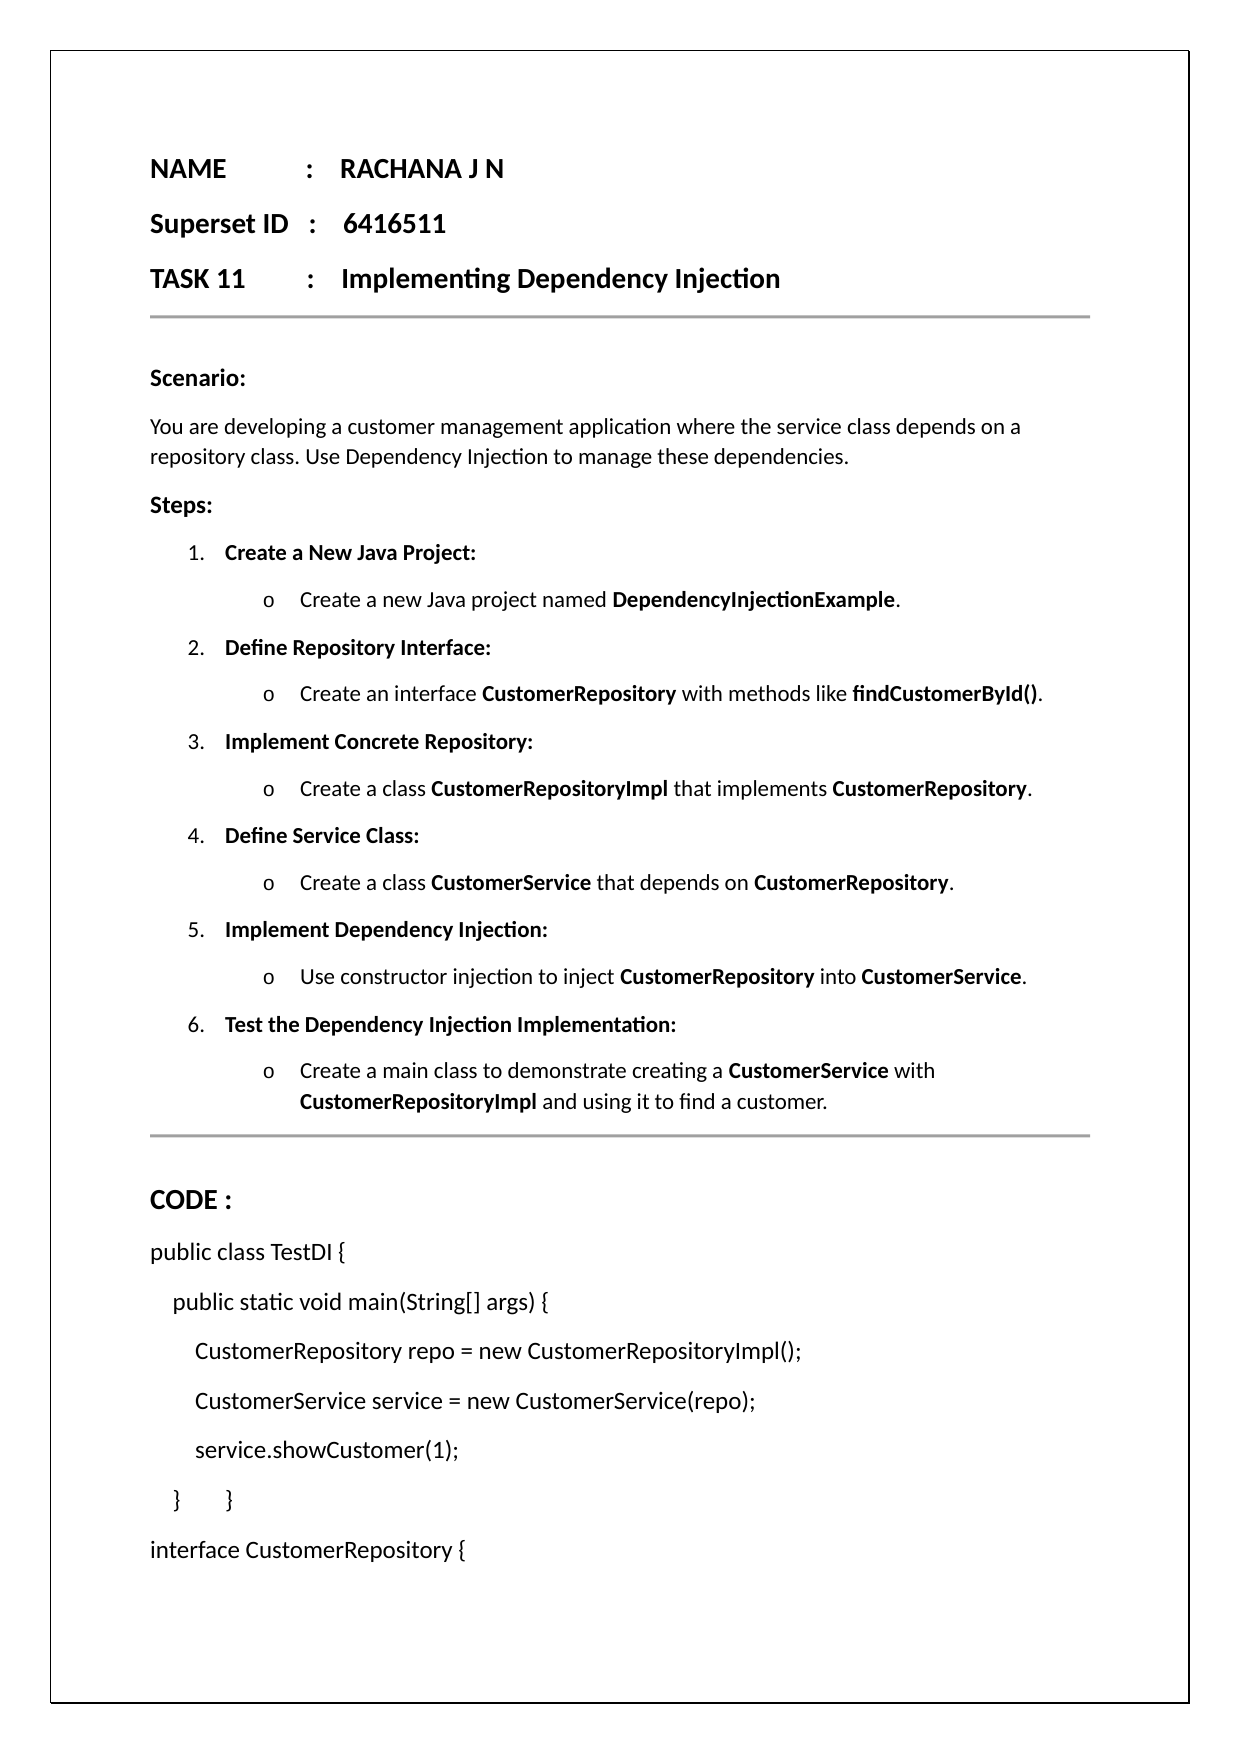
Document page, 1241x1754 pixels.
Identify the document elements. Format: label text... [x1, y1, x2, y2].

text } } [150, 1484, 1089, 1515]
list Define Service Class: [187, 821, 1089, 849]
text public static void main(String[] args) { [150, 1286, 1089, 1316]
list Use constructor injection to inject CustomerRepository into CustomerService. [262, 962, 1089, 991]
text You are developing a customer management application where the service class depends on a repository class. Use Dependency Injection to manage these dependencies. [150, 412, 1089, 470]
text Scenario: [150, 362, 1089, 393]
text CustomerService service = new CustomerService(repo); [150, 1385, 1089, 1416]
text Superset ID : 6416511 [150, 205, 1089, 241]
list Create a class CustomerRepositoryImpl that implements CustomerRepository. [262, 774, 1089, 802]
list Create an interface CustomerRepository with methods like findCustomerById(). [262, 679, 1089, 708]
text interface CustomerRepository { [150, 1534, 1089, 1564]
text Steps: [150, 489, 1089, 519]
text NAME : RACHANA J N [150, 150, 1089, 186]
text public class TestDI { [150, 1236, 1089, 1267]
text CustomerRepository repo = new CustomerRepositoryImpl(); [150, 1335, 1089, 1366]
list Implement Dependency Injection: [187, 916, 1089, 943]
list Test the Dependency Injection Implementation: [187, 1010, 1089, 1038]
list Implement Concrete Repository: [187, 727, 1089, 755]
list Create a New Java Project: [187, 538, 1089, 566]
text TASK 11 : Implementing Dependency Injection [150, 260, 1089, 296]
list Define Repository Interface: [187, 633, 1089, 661]
text CODE : [150, 1181, 1089, 1217]
list Create a main class to demonstrate creating a CustomerService with CustomerRepositoryImpl and using it to find a customer. [262, 1057, 1089, 1115]
list Create a new Java project named DependencyInjectionExample. [262, 585, 1089, 614]
list Create a class CustomerService that depends on CustomerRepository. [262, 868, 1089, 897]
text service.showCustomer(1); [150, 1434, 1089, 1465]
